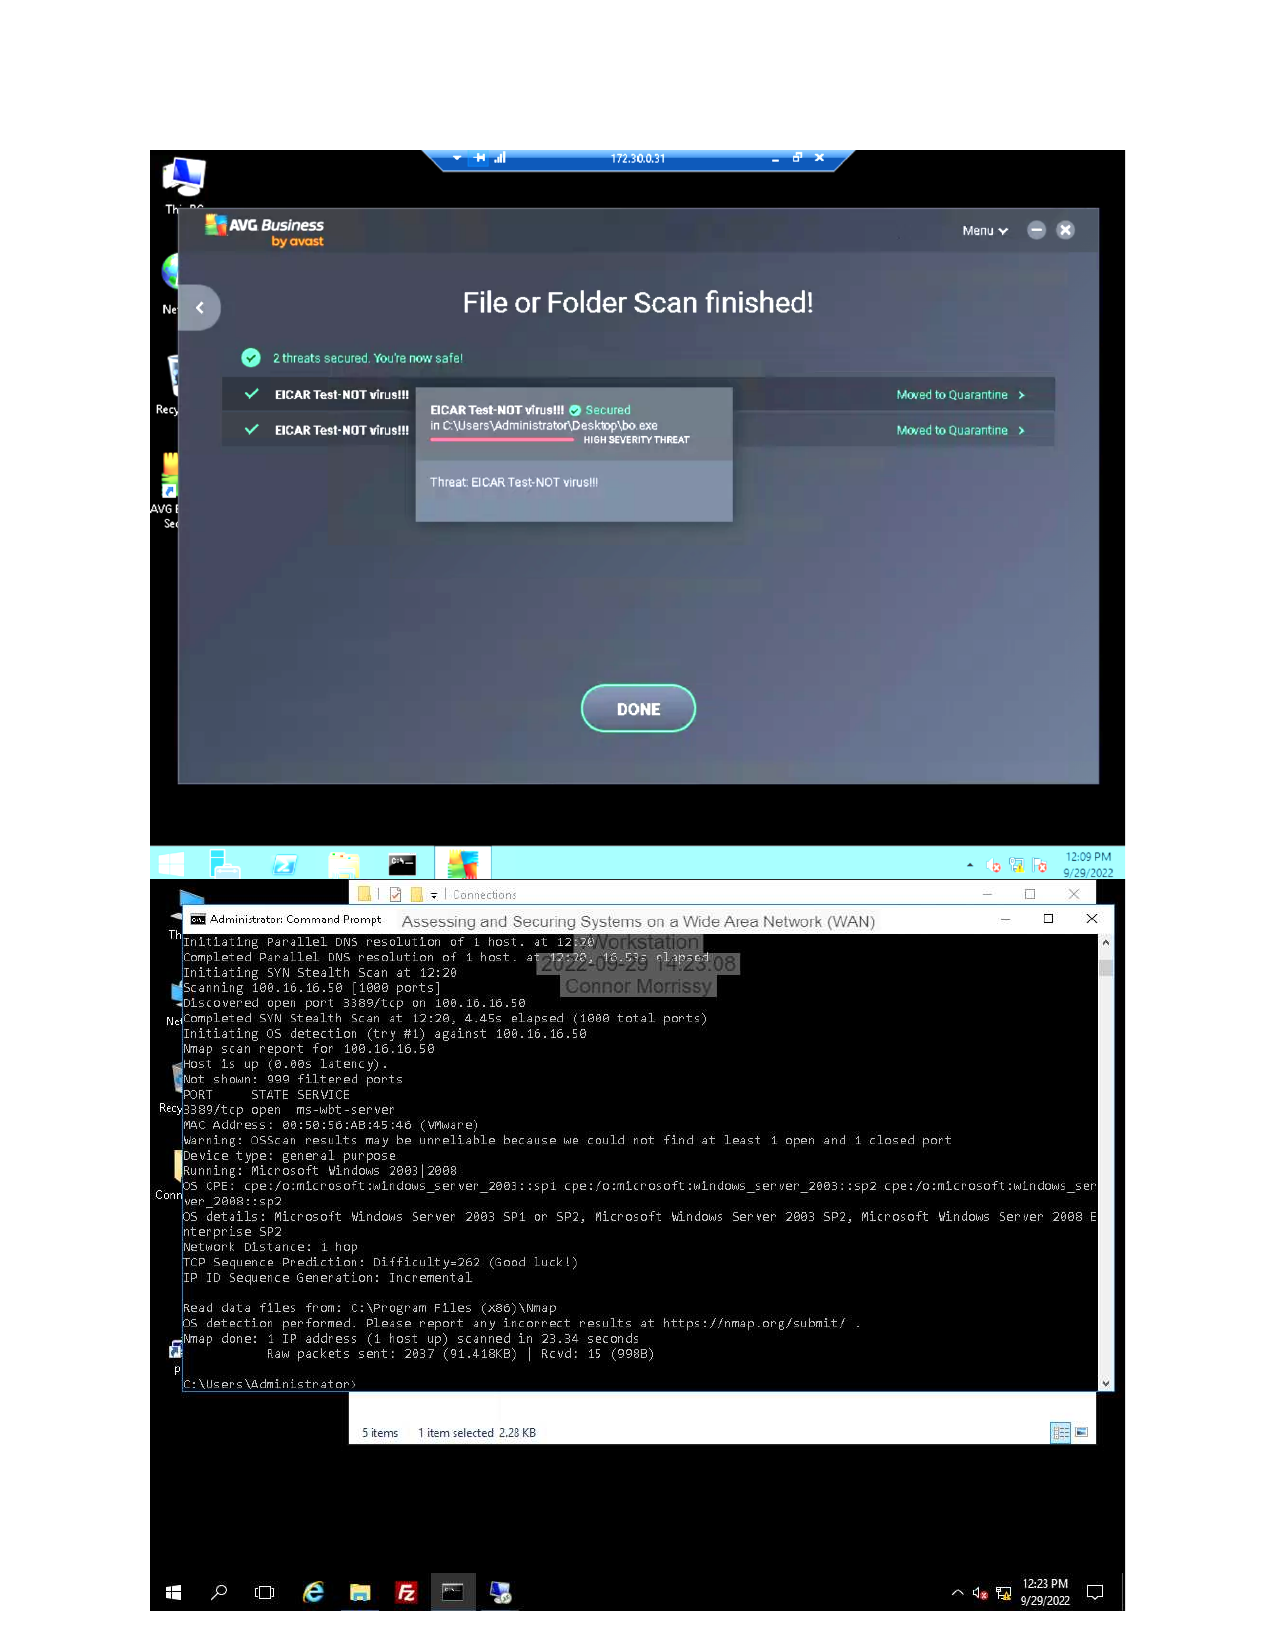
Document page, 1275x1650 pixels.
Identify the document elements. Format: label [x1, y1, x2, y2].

picture [150, 150, 1125, 1611]
